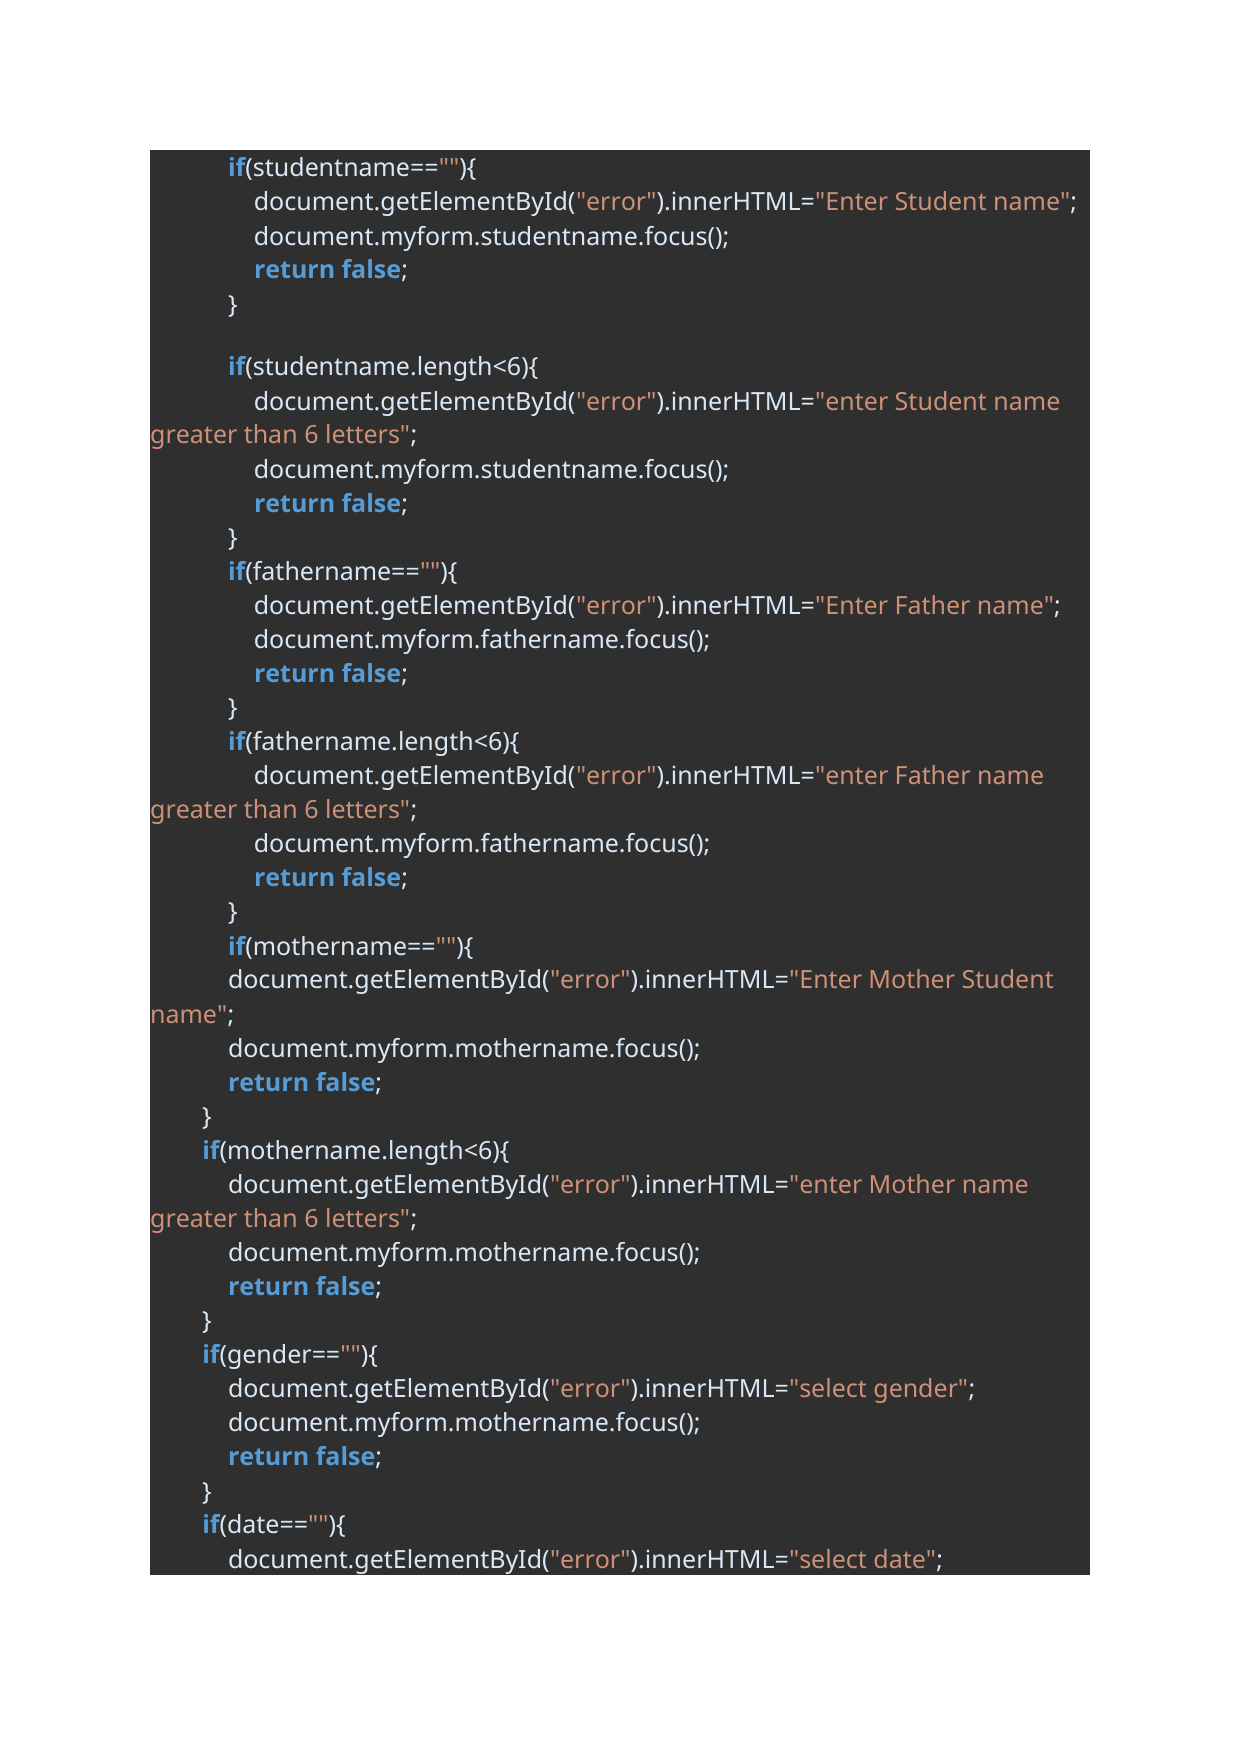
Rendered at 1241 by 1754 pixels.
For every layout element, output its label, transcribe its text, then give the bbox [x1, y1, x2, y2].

text return false; [150, 1064, 1090, 1098]
text } [150, 1473, 1090, 1507]
text if(date==""){ [150, 1507, 1090, 1541]
text document.getElementById("error").innerHTML="select date"; [150, 1541, 1090, 1575]
text } [150, 690, 1090, 724]
text document.getElementById("error").innerHTML="enter Student name greater than 6 letters"; [150, 383, 1090, 451]
text return false; [150, 485, 1090, 519]
text return false; [150, 860, 1090, 894]
text return false; [150, 252, 1090, 286]
text document.myform.fathername.focus(); [150, 622, 1090, 656]
text document.getElementById("error").innerHTML="Enter Mother Student name"; [150, 962, 1090, 1030]
text return false; [150, 1269, 1090, 1303]
text document.myform.studentname.focus(); [150, 451, 1090, 485]
text document.getElementById("error").innerHTML="enter Mother name greater than 6 letters"; [150, 1167, 1090, 1235]
text document.myform.fathername.focus(); [150, 826, 1090, 860]
text document.myform.mothername.focus(); [150, 1235, 1090, 1269]
text document.myform.mothername.focus(); [150, 1030, 1090, 1064]
text if(studentname.length<6){ [150, 349, 1090, 383]
text document.getElementById("error").innerHTML="select gender"; [150, 1371, 1090, 1405]
text document.myform.studentname.focus(); [150, 218, 1090, 252]
text } [150, 894, 1090, 928]
text if(studentname==""){ [150, 150, 1090, 184]
text } [150, 1098, 1090, 1132]
text if(fathername.length<6){ [150, 724, 1090, 758]
text } [150, 286, 1090, 320]
text document.getElementById("error").innerHTML="Enter Student name"; [150, 184, 1090, 218]
text document.getElementById("error").innerHTML="Enter Father name"; [150, 587, 1090, 622]
text if(mothername.length<6){ [150, 1132, 1090, 1167]
text } [150, 1303, 1090, 1337]
text if(mothername==""){ [150, 928, 1090, 962]
text document.getElementById("error").innerHTML="enter Father name greater than 6 letters"; [150, 758, 1090, 826]
text return false; [150, 1439, 1090, 1473]
text if(gender==""){ [150, 1337, 1090, 1371]
text } [150, 519, 1090, 553]
text document.myform.mothername.focus(); [150, 1405, 1090, 1439]
text if(fathername==""){ [150, 553, 1090, 587]
text return false; [150, 656, 1090, 690]
